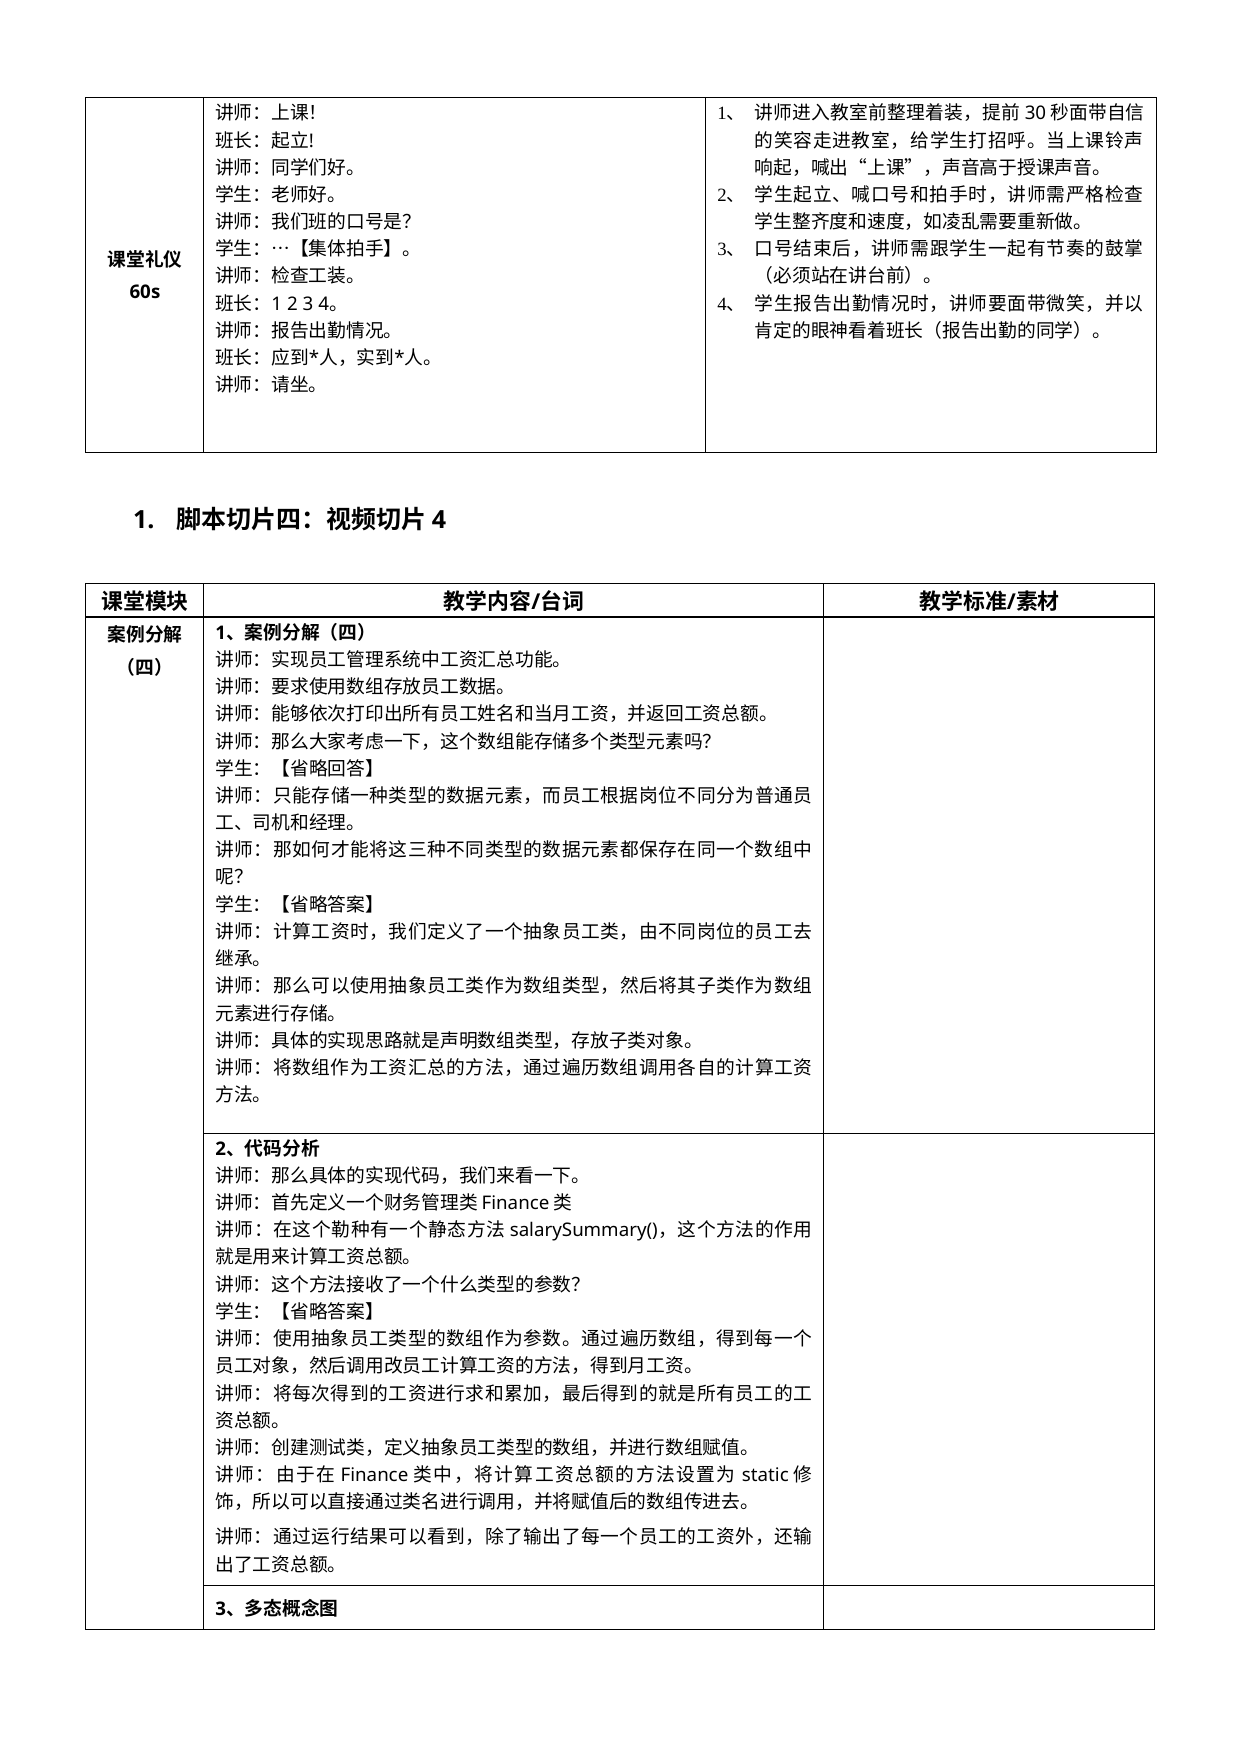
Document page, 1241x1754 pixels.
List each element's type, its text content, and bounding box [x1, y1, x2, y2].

table_header 课堂模块 [86, 584, 203, 616]
table_cell 课堂礼仪 60s [86, 98, 203, 452]
table_cell 案例分解（四） [86, 618, 203, 1629]
table_header 教学内容/台词 [204, 584, 823, 616]
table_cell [204, 1586, 823, 1629]
table_cell 2、代码分析 讲师：那么具体的实现代码，我们来看一下。 讲师：首先定义一个财务管理类Finance类 讲师：在这个勒种有一个静态方法salarySummary()，这个方法的作用就是用来计算工资总额。 讲师：这个方法接收了一个什么类型的参数？ 学生：【省略答案】 讲师：使用抽象员工类型的数组作为参数。通过遍历数组，得到每一个员工对象，然后调用改员工计算工资的方法，得到月工资。 讲师：将每次得到的工资进行求和累加，最后得到的就是所有员工的工资总额。 讲师：创建测试类，定义抽象员工类型的数组，并进行数组赋值。 讲师：由于在Finance类中，将计算工资总额的方法设置为static修饰，所以可以直接通过类名进行调用，并将赋值后的数组传进去。 讲师：通过运行结果可以看到，除了输出了每一个员工的工资外，还输出了工资总额。 [204, 1134, 823, 1585]
table_cell 讲师进入教室前整理着装，提前30秒面带自信的笑容走进教室，给学生打招呼。当上课铃声响起，喊出“上课”，声音高于授课声音。 学生起立、喊口号和拍手时，讲师需严格检查学生整齐度和速度，如凌乱需要重新做。 口号结束后，讲师需跟学生一起有节奏的鼓掌（必须站在讲台前）。 学生报告出勤情况时，讲师要面带微笑，并以肯定的眼神看着班长（报告出勤的同学）。 [706, 98, 1156, 452]
list 脚本切片四：视频切片4 [133, 485, 1152, 550]
table_cell 1、案例分解（四） 讲师：实现员工管理系统中工资汇总功能。 讲师：要求使用数组存放员工数据。 讲师：能够依次打印出所有员工姓名和当月工资，并返回工资总额。 讲师：那么大家考虑一下，这个数组能存储多个类型元素吗？ 学生：【省略回答】 讲师：只能存储一种类型的数据元素，而员工根据岗位不同分为普通员工、司机和经理。 讲师：那如何才能将这三种不同类型的数据元素都保存在同一个数组中呢？ 学生：【省略答案】 讲师：计算工资时，我们定义了一个抽象员工类，由不同岗位的员工去继承。 讲师：那么可以使用抽象员工类作为数组类型，然后将其子类作为数组元素进行存储。 讲师：具体的实现思路就是声明数组类型，存放子类对象。 讲师：将数组作为工资汇总的方法，通过遍历数组调用各自的计算工资方法。 [204, 618, 823, 1132]
table_cell [824, 618, 1154, 1132]
table_cell [824, 1586, 1154, 1629]
table_header 教学标准/素材 [824, 584, 1154, 616]
table_cell [824, 1134, 1154, 1585]
table_cell 讲师：上课！ 班长：起立! 讲师：同学们好。 学生：老师好。 讲师：我们班的口号是？ 学生：…【集体拍手】。 讲师：检查工装。 班长：1 2 3 4。 讲师：报告出勤情况。 班长：应到*人，实到*人。 讲师：请坐。 [204, 98, 705, 452]
